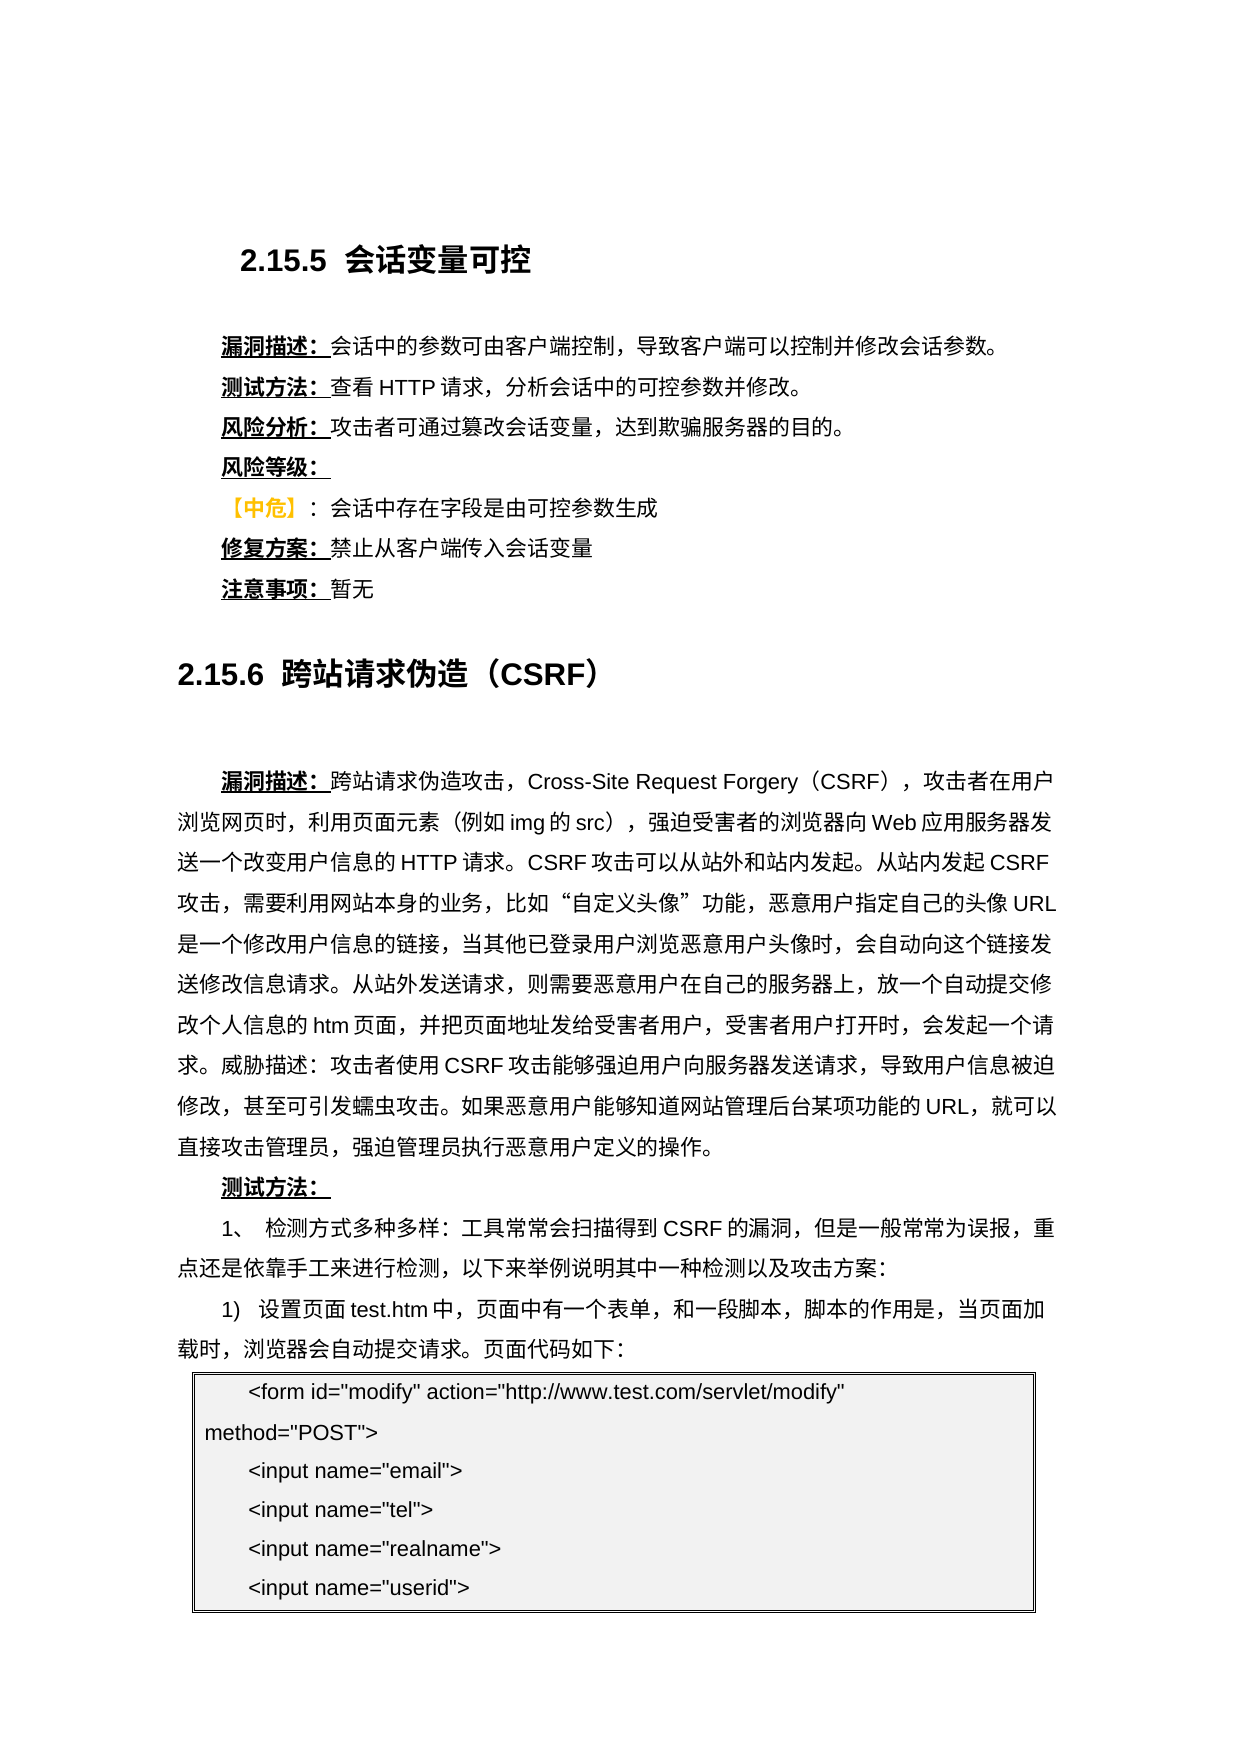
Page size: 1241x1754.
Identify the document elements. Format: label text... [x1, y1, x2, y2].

text 风险等级： [177, 450, 1063, 482]
list 设置页面test.htm中，页面中有一个表单，和一段脚本，脚本的作用是，当页面加载时，浏览器会自动提交请求。页面代码如下： [177, 1291, 1063, 1364]
list 会话变量可控 [177, 225, 1063, 290]
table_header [195, 1375, 1033, 1610]
text 修复方案：禁止从客户端传入会话变量 [177, 531, 1063, 563]
list 检测方式多种多样：工具常常会扫描得到CSRF的漏洞，但是一般常常为误报，重点还是依靠手工来进行检测，以下来举例说明其中一种检测以及攻击方案： [177, 1210, 1063, 1283]
text 测试方法：查看HTTP请求，分析会话中的可控参数并修改。 [177, 369, 1063, 402]
text 【中危】：会话中存在字段是由可控参数生成 [177, 490, 1063, 523]
list 跨站请求伪造（CSRF） [177, 639, 1063, 704]
text 风险分析：攻击者可通过篡改会话变量，达到欺骗服务器的目的。 [177, 409, 1063, 442]
text 测试方法： [177, 1170, 1063, 1202]
text 注意事项：暂无 [177, 571, 1063, 604]
text 漏洞描述：会话中的参数可由客户端控制，导致客户端可以控制并修改会话参数。 [177, 329, 1063, 361]
text 漏洞描述：跨站请求伪造攻击，Cross-Site Request Forgery（CSRF），攻击者在用户浏览网页时，利用页面元素（例如img的src），强迫受害者的浏览器向Web应用服务器发送一个改变用户信息的HTTP请求。CSRF攻击可以从站外和站内发起。从站内发起CSRF攻击，需要利用网站本身的业务，比如“自定义头像”功能，恶意用户指定自己的头像URL是一个修改用户信息的链接，当其他已登录用户浏览恶意用户头像时，会自动向这个链接发送修改信息请求。从站外发送请求，则需要恶意用户在自己的服务器上，放一个自动提交修改个人信息的htm页面，并把页面地址发给受害者用户，受害者用户打开时，会发起一个请求。威胁描述：攻击者使用CSRF攻击能够强迫用户向服务器发送请求，导致用户信息被迫修改，甚至可引发蠕虫攻击。如果恶意用户能够知道网站管理后台某项功能的URL，就可以直接攻击管理员，强迫管理员执行恶意用户定义的操作。 [177, 764, 1063, 1162]
